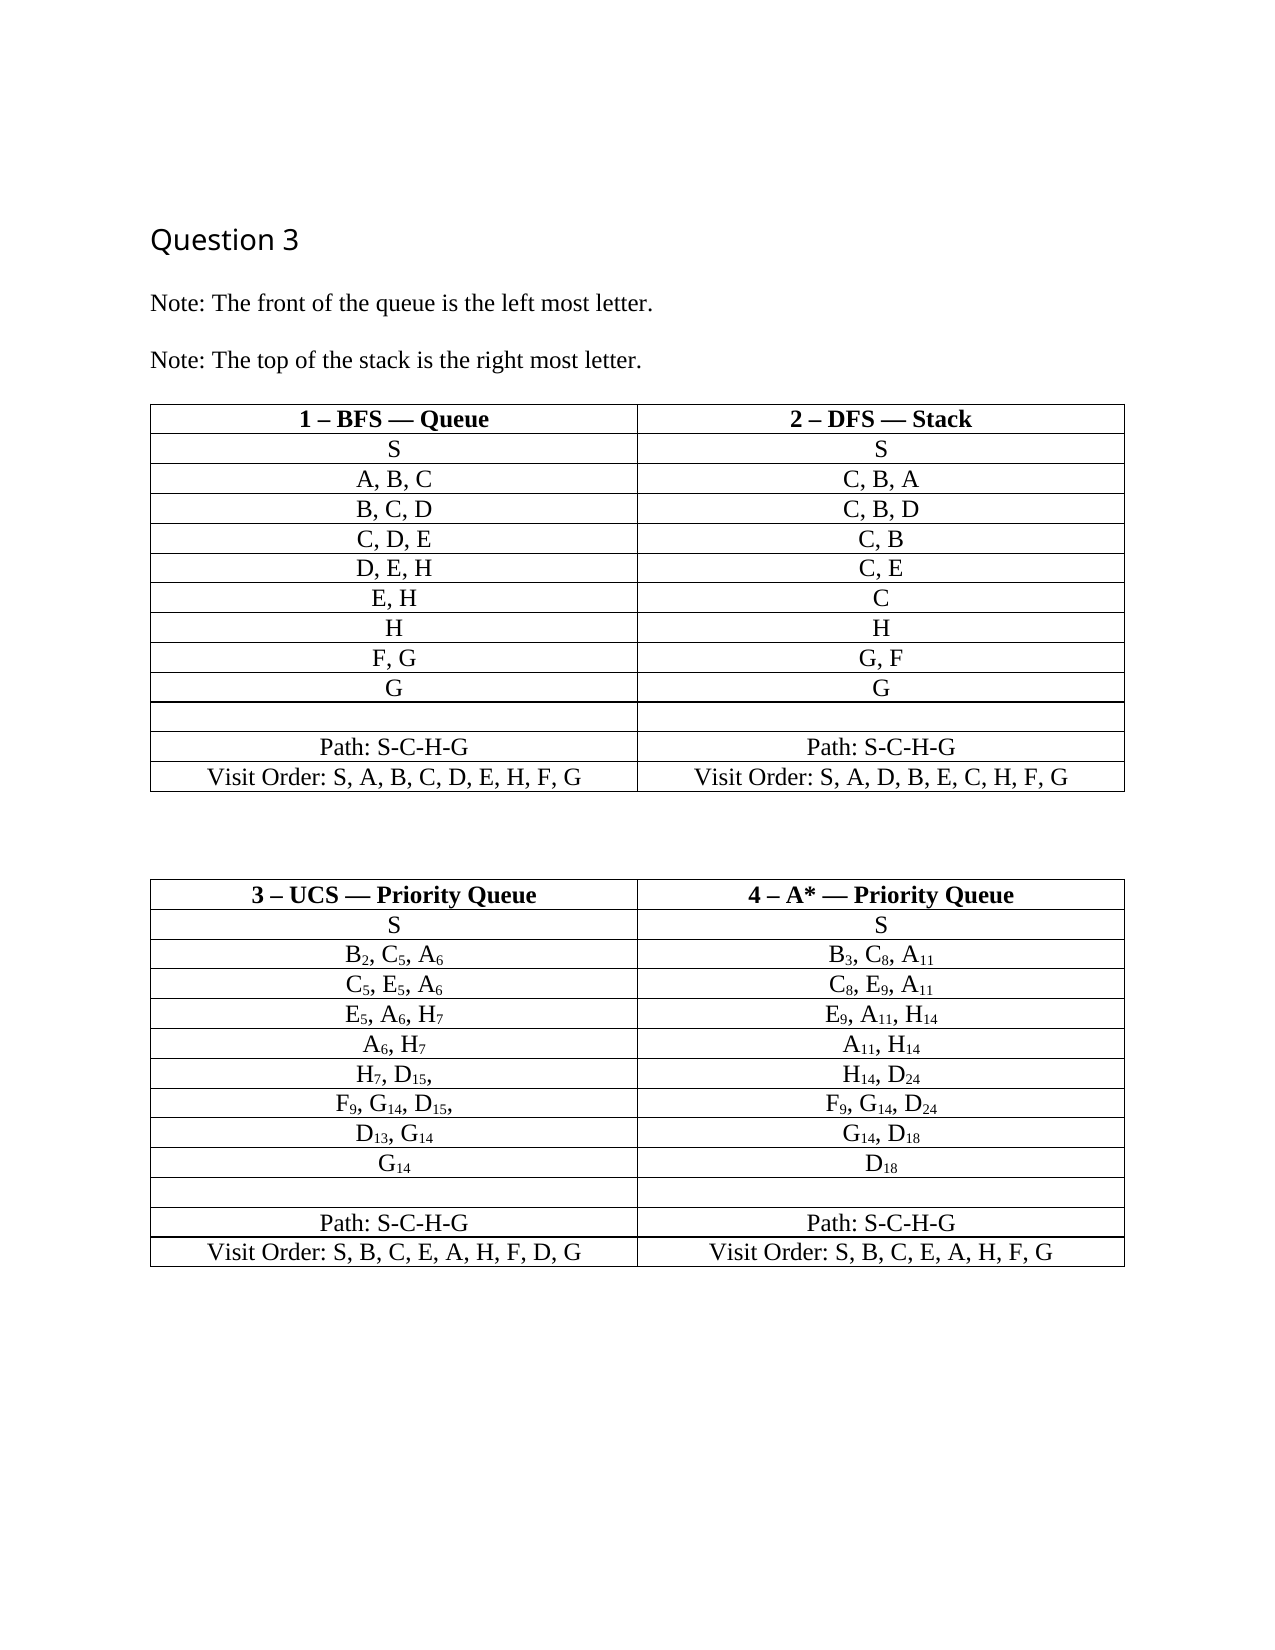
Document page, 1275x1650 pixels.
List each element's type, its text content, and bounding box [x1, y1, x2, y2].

table_cell S [638, 434, 1124, 463]
table_cell [638, 1178, 1124, 1207]
table_cell Visit Order: S, B, C, E, A, H, F, D, G [151, 1238, 637, 1266]
table_cell D13, G14 [151, 1118, 637, 1147]
table_cell B2, C5, A6 [151, 940, 637, 968]
text Note: The front of the queue is the left most letter. [150, 288, 1125, 316]
table_cell [151, 1178, 637, 1207]
table_cell Path: S-C-H-G [151, 732, 637, 761]
table_cell F9, G14, D15, [151, 1089, 637, 1117]
table_header 4 – A* — Priority Queue [638, 880, 1124, 909]
table_cell Path: S-C-H-G [638, 1208, 1124, 1236]
table_header 3 – UCS — Priority Queue [151, 880, 637, 909]
table_cell S [151, 434, 637, 463]
table_cell G14 [151, 1148, 637, 1177]
table_cell A6, H7 [151, 1029, 637, 1058]
table_cell C, E [638, 554, 1124, 582]
table_cell E, H [151, 583, 637, 612]
table_cell H [638, 613, 1124, 642]
table_cell [638, 703, 1124, 731]
table_cell Path: S-C-H-G [638, 732, 1124, 761]
table_cell G, F [638, 643, 1124, 672]
table_cell C5, E5, A6 [151, 969, 637, 998]
table_cell S [638, 910, 1124, 938]
table_cell C, B, A [638, 464, 1124, 493]
table_cell Path: S-C-H-G [151, 1208, 637, 1236]
table_cell C [638, 583, 1124, 612]
table_header 2 – DFS — Stack [638, 405, 1124, 433]
text Question 3 [150, 219, 1125, 258]
table_cell B, C, D [151, 494, 637, 523]
table_cell Visit Order: S, A, B, C, D, E, H, F, G [151, 762, 637, 791]
table_cell Visit Order: S, A, D, B, E, C, H, F, G [638, 762, 1124, 791]
table_cell D18 [638, 1148, 1124, 1177]
table_cell D, E, H [151, 554, 637, 582]
table_cell C, B, D [638, 494, 1124, 523]
table_cell [151, 703, 637, 731]
table_cell C, D, E [151, 524, 637, 552]
table_cell G [151, 673, 637, 701]
table_cell F, G [151, 643, 637, 672]
table_cell H7, D15, [151, 1059, 637, 1087]
table_cell A11, H14 [638, 1029, 1124, 1058]
text Note: The top of the stack is the right most letter. [150, 346, 1125, 374]
table_cell Visit Order: S, B, C, E, A, H, F, G [638, 1238, 1124, 1266]
table_cell C, B [638, 524, 1124, 552]
table_cell F9, G14, D24 [638, 1089, 1124, 1117]
table_cell B3, C8, A11 [638, 940, 1124, 968]
table_cell H14, D24 [638, 1059, 1124, 1087]
table_cell A, B, C [151, 464, 637, 493]
table_cell E9, A11, H14 [638, 999, 1124, 1028]
table_cell H [151, 613, 637, 642]
table_cell E5, A6, H7 [151, 999, 637, 1028]
table_cell S [151, 910, 637, 938]
table_cell G14, D18 [638, 1118, 1124, 1147]
table_cell G [638, 673, 1124, 701]
table_cell C8, E9, A11 [638, 969, 1124, 998]
table_header 1 – BFS — Queue [151, 405, 637, 433]
